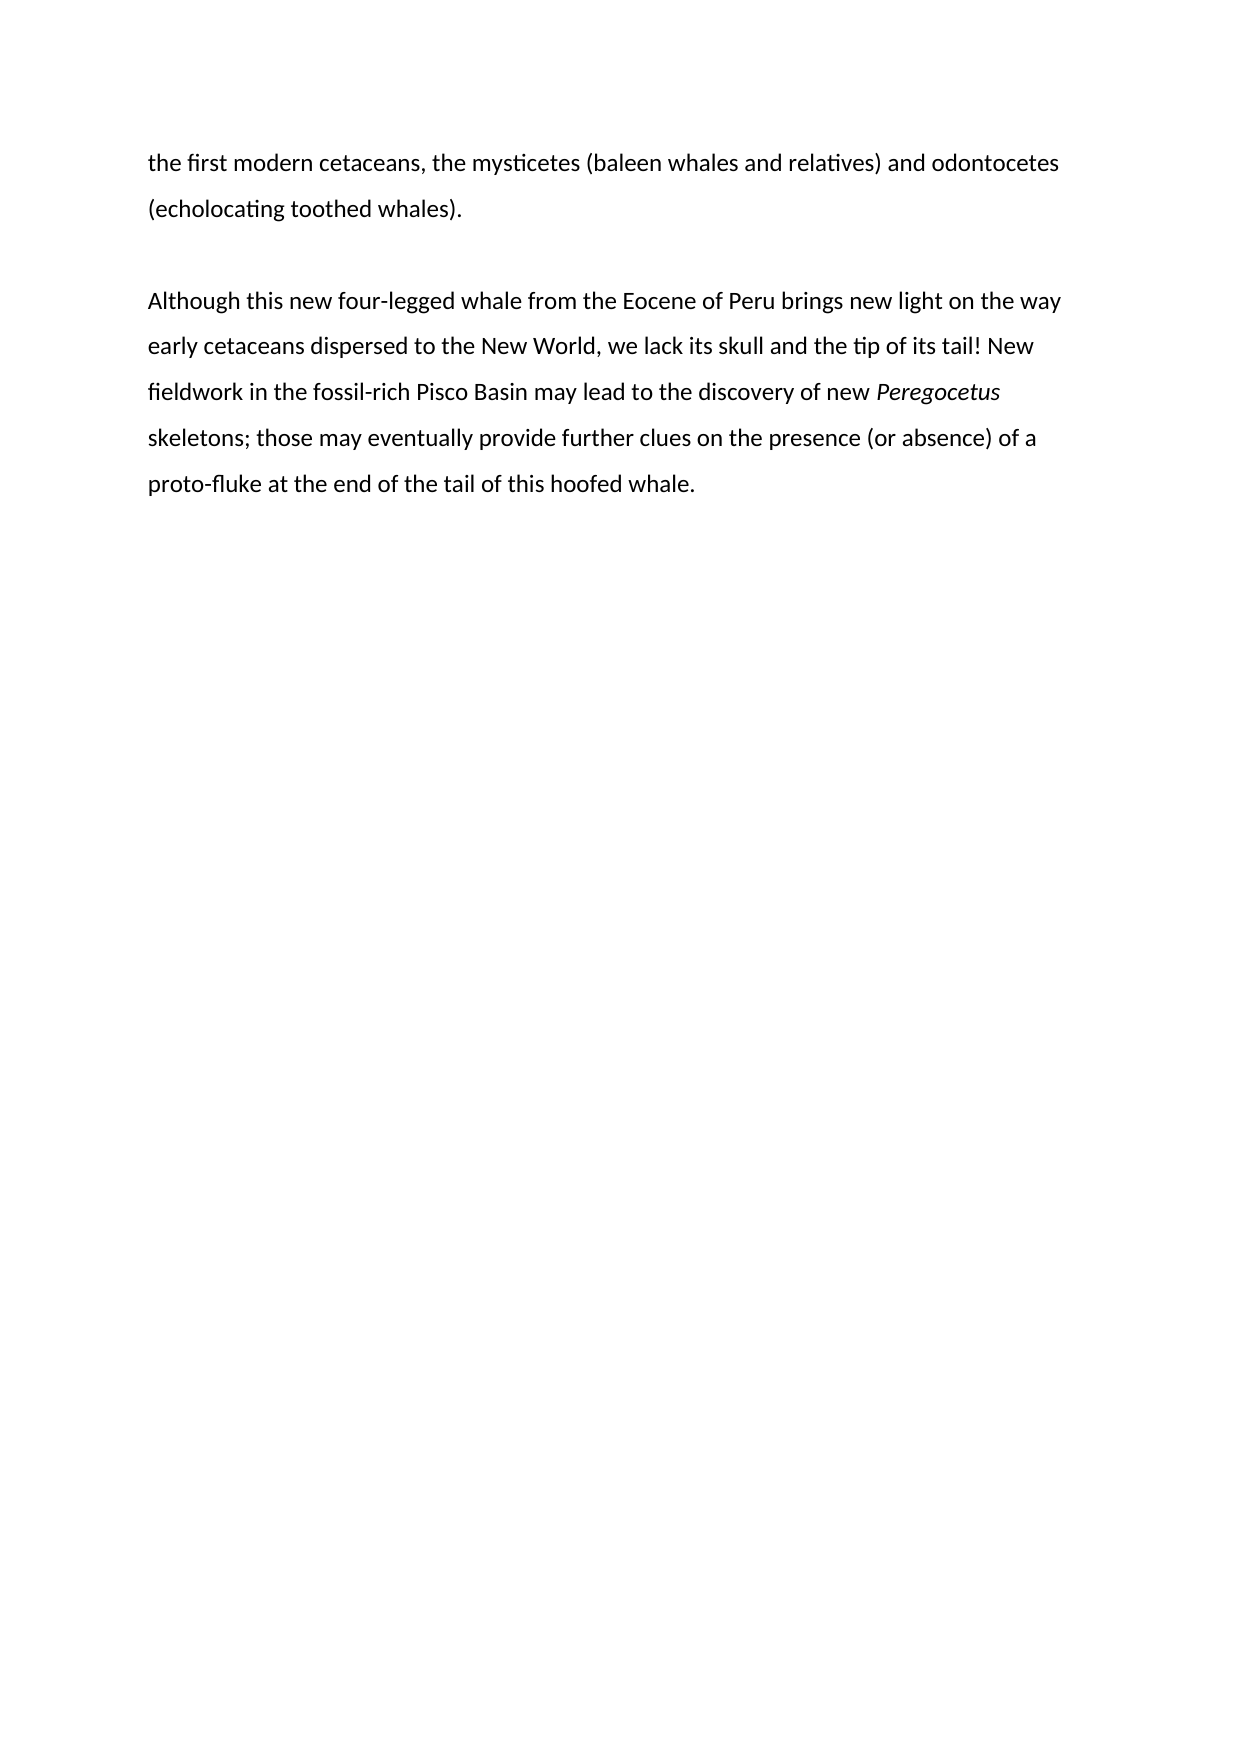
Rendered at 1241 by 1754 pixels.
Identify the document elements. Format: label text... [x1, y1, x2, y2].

text Although this new four-legged whale from the Eocene of Peru brings new light on the way early cetaceans dispersed to the New World, we lack its skull and the tip of its tail! New fieldwork in the fossil-rich Pisco Basin may lead to the discovery of new Peregocetus skeletons; those may eventually provide further clues on the presence (or absence) of a proto-fluke at the end of the tail of this hoofed whale. [148, 285, 1093, 498]
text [148, 148, 1093, 224]
